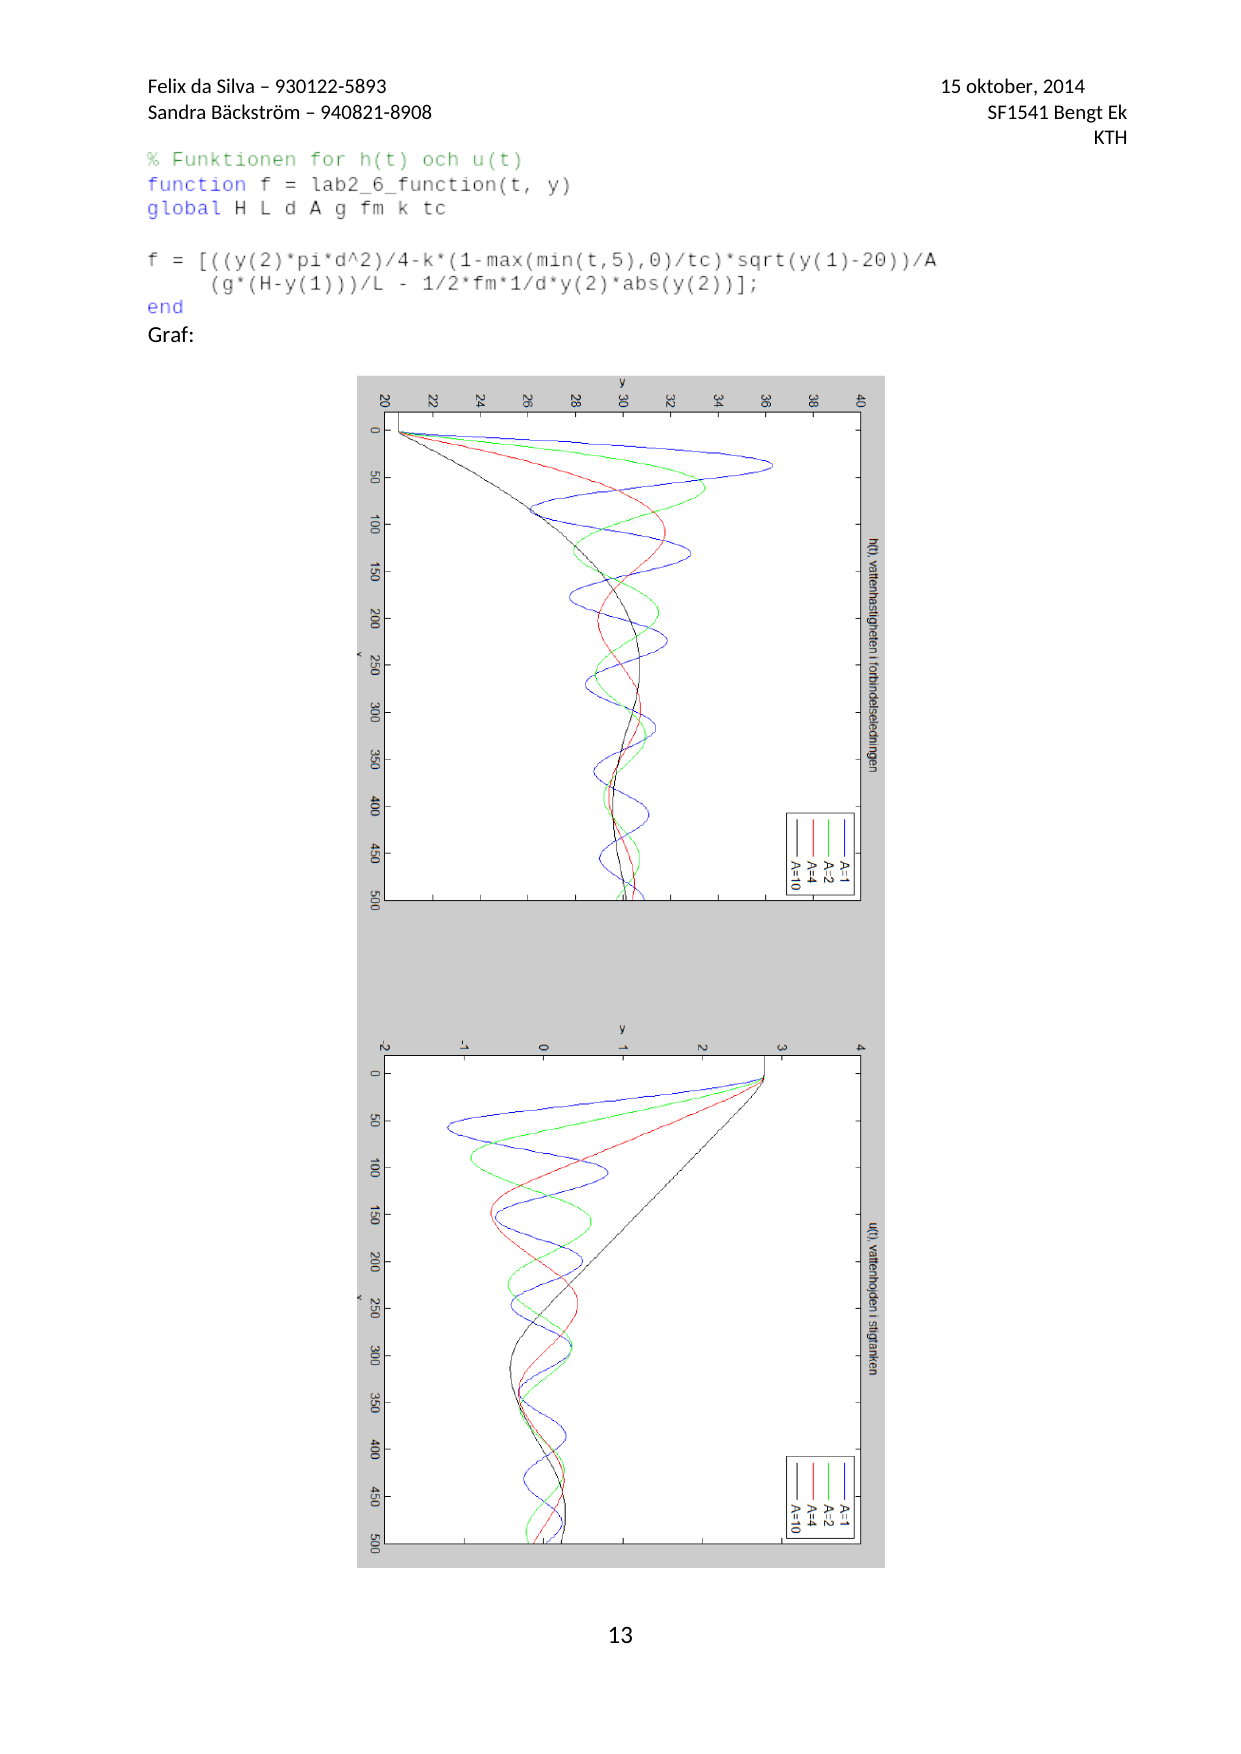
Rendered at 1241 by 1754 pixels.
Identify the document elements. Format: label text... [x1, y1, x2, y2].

text Kod: [148, 150, 1093, 320]
picture [357, 377, 885, 1567]
text Graf: [148, 320, 1093, 348]
